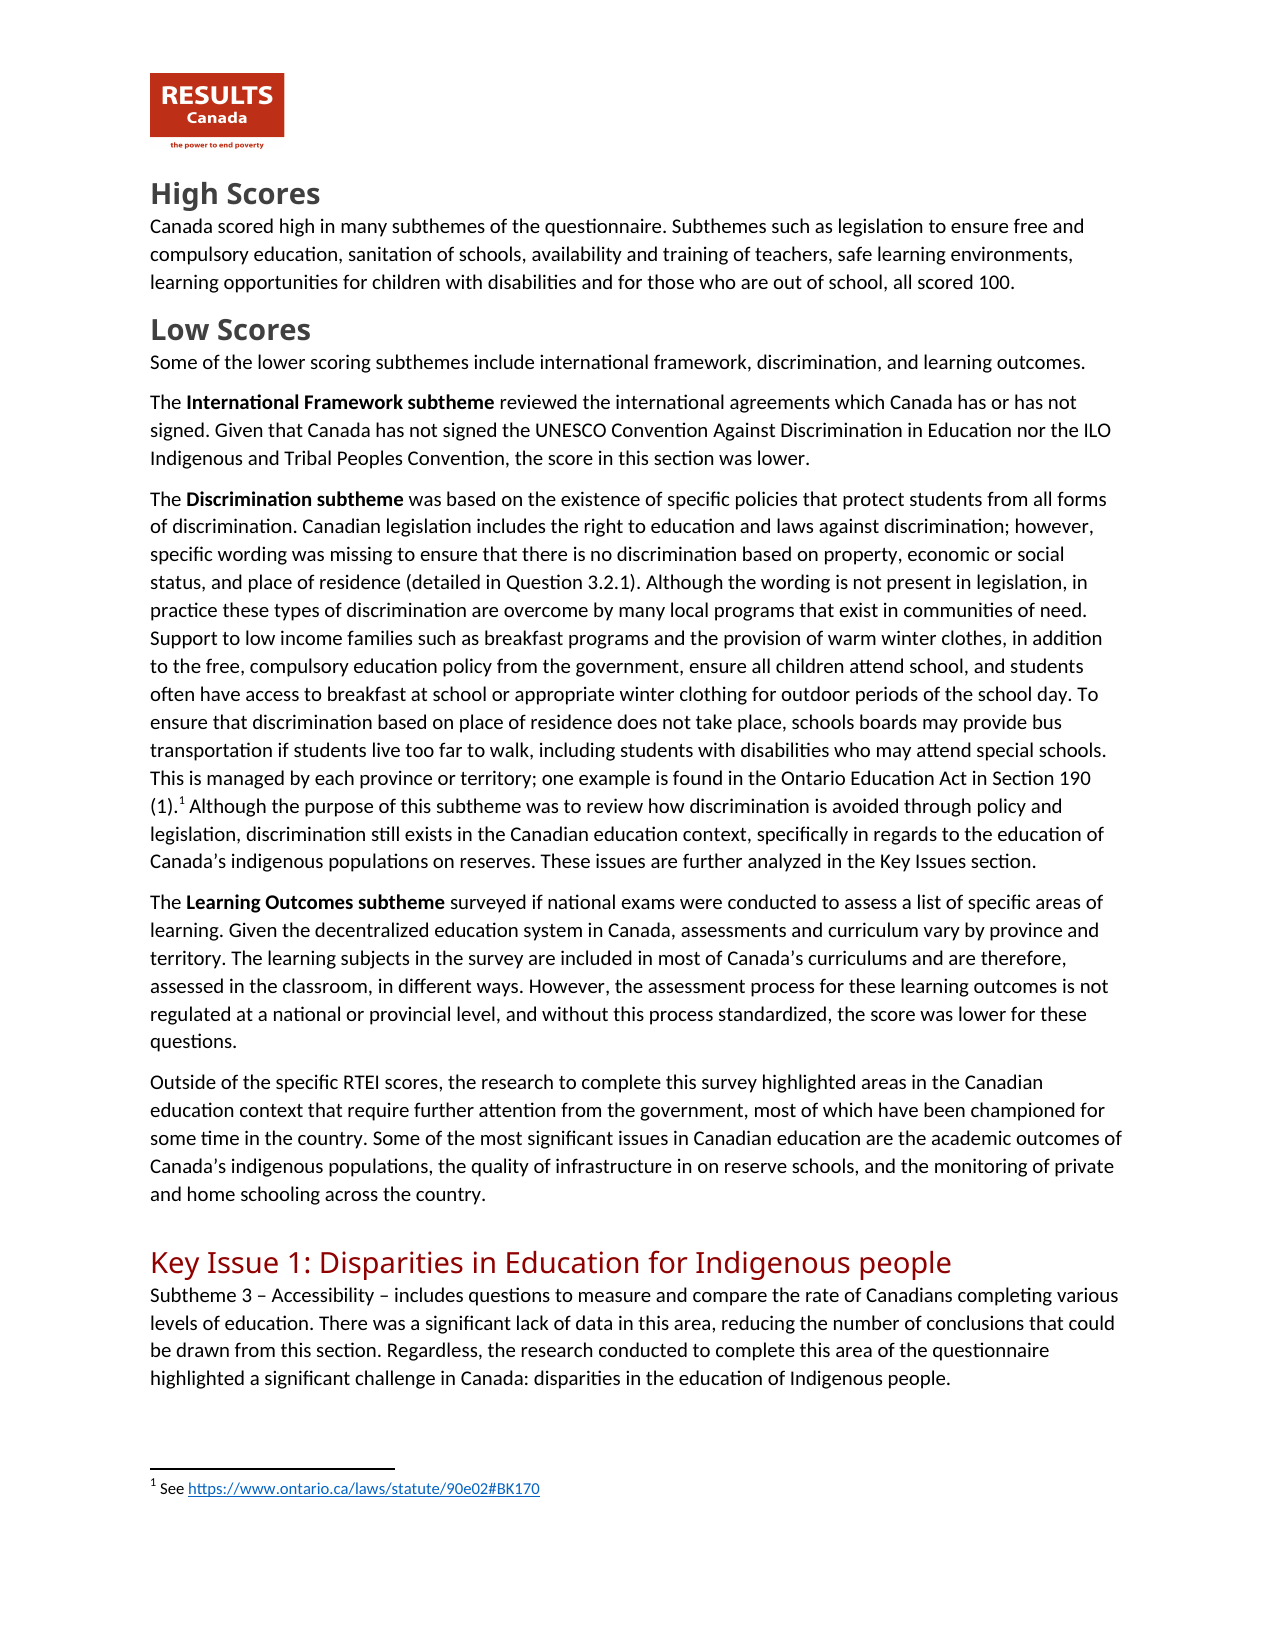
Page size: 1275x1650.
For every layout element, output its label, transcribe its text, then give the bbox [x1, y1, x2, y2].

subtitle Low Scores [150, 309, 1125, 349]
text Outside of the specific RTEI scores, the research to complete this survey highlighted areas in the Canadian education context that require further attention from the government, most of which have been championed for some time in the country. Some of the most significant issues in Canadian education are the academic outcomes of Canada’s indigenous populations, the quality of infrastructure in on reserve schools, and the monitoring of private and home schooling across the country. [150, 1069, 1125, 1206]
subtitle High Scores [150, 173, 1125, 213]
text The Discrimination subtheme was based on the existence of specific policies that protect students from all forms of discrimination. Canadian legislation includes the right to education and laws against discrimination; however, specific wording was missing to ensure that there is no discrimination based on property, economic or social status, and place of residence (detailed in Question 3.2.1). Although the wording is not present in legislation, in practice these types of discrimination are overcome by many local programs that exist in communities of need. Support to low income families such as breakfast programs and the provision of warm winter clothes, in addition to the free, compulsory education policy from the government, ensure all children attend school, and students often have access to breakfast at school or appropriate winter clothing for outdoor periods of the school day. To ensure that discrimination based on place of residence does not take place, schools boards may provide bus transportation if students live too far to walk, including students with disabilities who may attend special schools. This is managed by each province or territory; one example is found in the Ontario Education Act in Section 190 (1). Although the purpose of this subtheme was to review how discrimination is avoided through policy and legislation, discrimination still exists in the Canadian education context, specifically in regards to the education of Canada’s indigenous populations on reserves. These issues are further analyzed in the Key Issues section. [150, 486, 1125, 874]
text The International Framework subtheme reviewed the international agreements which Canada has or has not signed. Given that Canada has not signed the UNESCO Convention Against Discrimination in Education nor the ILO Indigenous and Tribal Peoples Convention, the score in this section was lower. [150, 389, 1125, 471]
text The Learning Outcomes subtheme surveyed if national exams were conducted to assess a list of specific areas of learning. Given the decentralized education system in Canada, assessments and curriculum vary by province and territory. The learning subjects in the survey are included in most of Canada’s curriculums and are therefore, assessed in the classroom, in different ways. However, the assessment process for these learning outcomes is not regulated at a national or provincial level, and without this process standardized, the score was lower for these questions. [150, 889, 1125, 1054]
text Canada scored high in many subthemes of the questionnaire. Subthemes such as legislation to ensure free and compulsory education, sanitation of schools, availability and training of teachers, safe learning environments, learning opportunities for children with disabilities and for those who are out of school, all scored 100. [150, 213, 1125, 294]
text Subtheme 3 – Accessibility – includes questions to measure and compare the rate of Canadians completing various levels of education. There was a significant lack of data in this area, reducing the number of conclusions that could be drawn from this section. Regardless, the research conducted to complete this area of the questionnaire highlighted a significant challenge in Canada: disparities in the education of Indigenous people. [150, 1282, 1125, 1391]
subtitle Key Issue 1: Disparities in Education for Indigenous people [150, 1242, 1125, 1282]
picture [150, 73, 285, 149]
text Some of the lower scoring subthemes include international framework, discrimination, and learning outcomes. [150, 349, 1125, 374]
